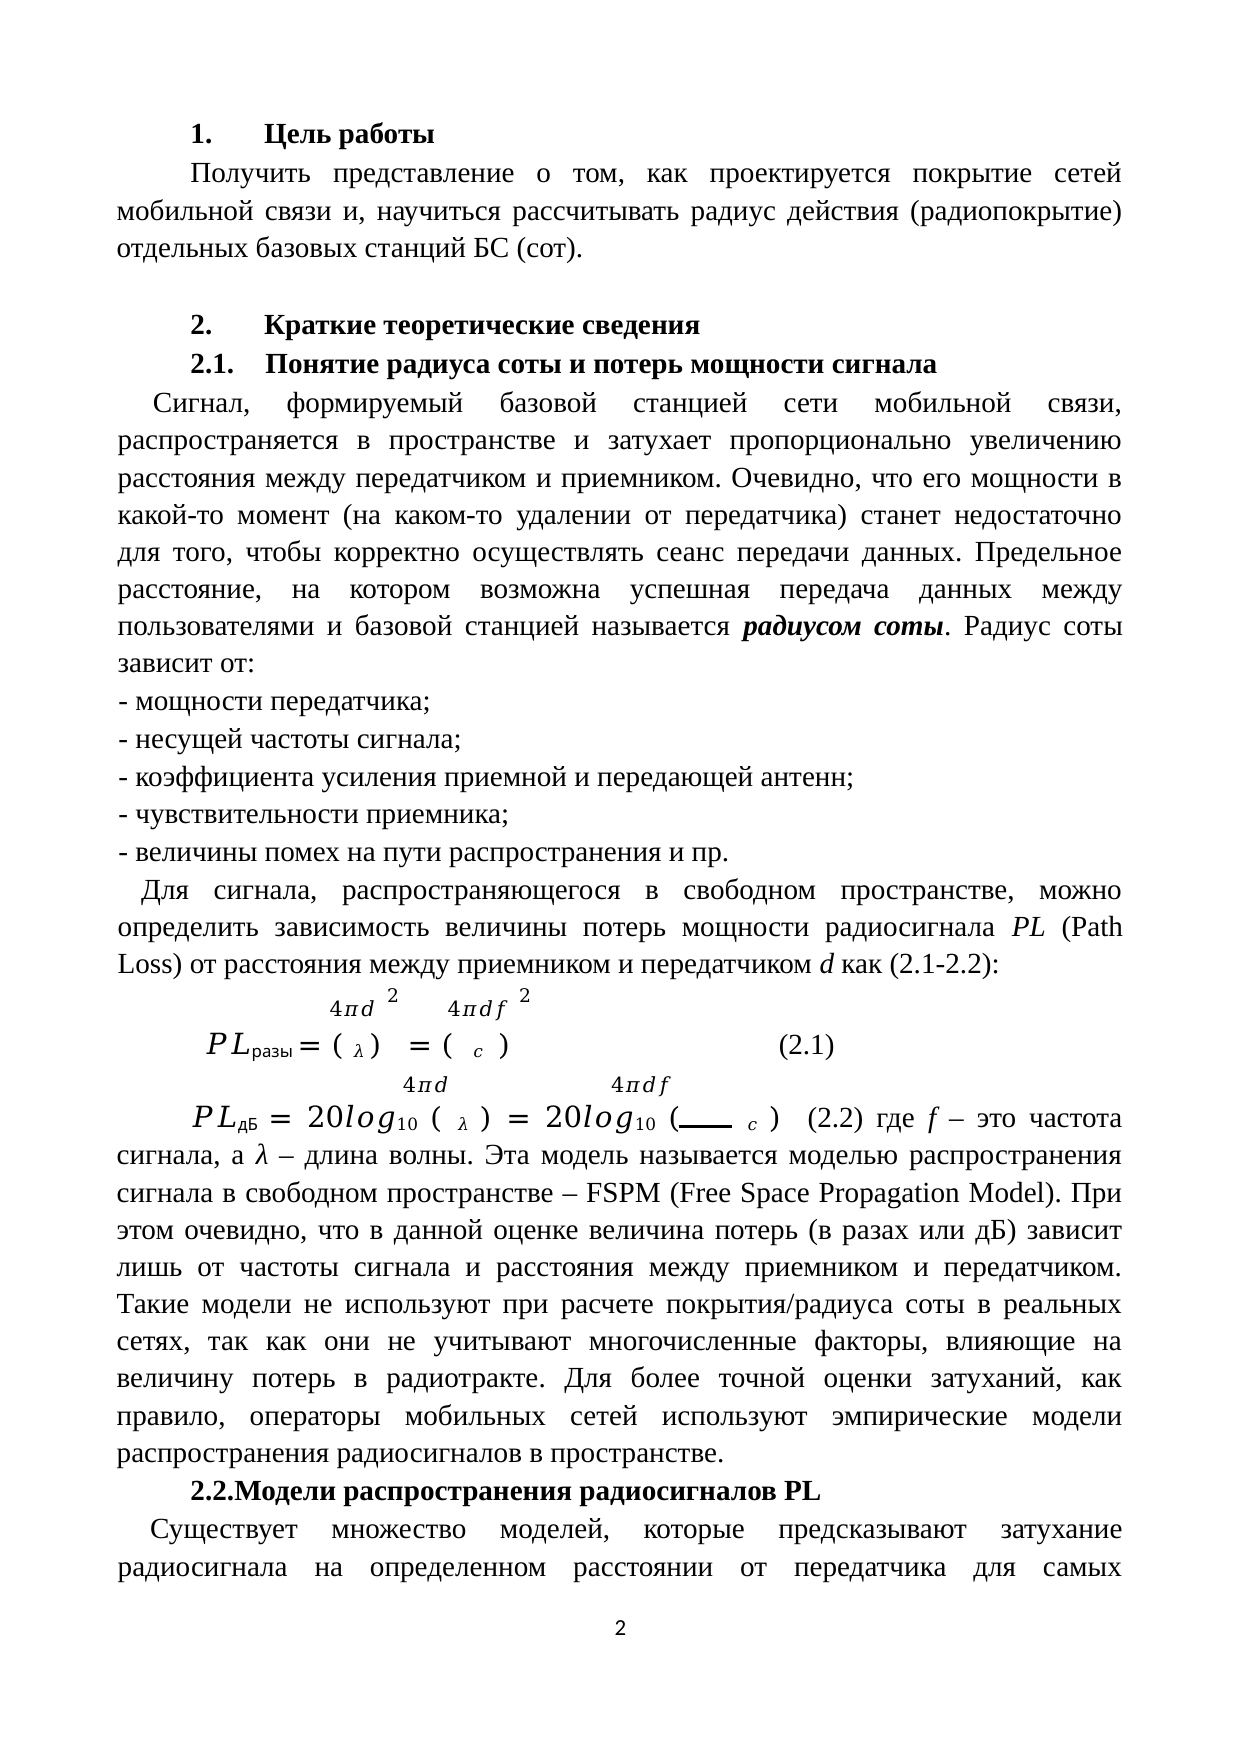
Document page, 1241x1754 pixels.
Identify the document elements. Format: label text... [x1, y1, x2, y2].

subtitle Понятие радиуса соты и потерь мощности сигнала [190, 347, 1122, 380]
text Для сигнала, распространяющегося в свободном пространстве, можно определить зависимость величины потерь мощности радиосигнала PL (Path Loss) от расстояния между приемником и передатчиком d как (2.1-2.2): [116, 872, 1123, 980]
subtitle Цель работы [190, 116, 1122, 150]
subtitle Модели распространения радиосигналов PL [190, 1473, 1122, 1506]
list коэффициента усиления приемной и передающей антенн; [118, 759, 1123, 792]
text 4𝜋𝑑 4𝜋𝑑𝑓 [118, 1071, 1129, 1096]
text 4𝜋𝑑 2 4𝜋𝑑𝑓 2 [118, 984, 1129, 1023]
subtitle Краткие теоретические сведения [190, 307, 1122, 340]
text 𝑃𝐿разы = ( 𝜆 ) = ( 𝑐 ) (2.1) [118, 1026, 1129, 1061]
list величины помех на пути распространения и пр. [118, 834, 1123, 868]
text Получить представление о том, как проектируется покрытие сетей мобильной связи и, научиться рассчитывать радиус действия (радиопокрытие) отдельных базовых станций БС (сот). [116, 156, 1123, 263]
list мощности передатчика; [118, 683, 1123, 717]
text Сигнал, формируемый базовой станцией сети мобильной связи, распространяется в пространстве и затухает пропорционально увеличению расстояния между передатчиком и приемником. Очевидно, что его мощности в какой-то момент (на каком-то удалении от передатчика) станет недостаточно для того, чтобы корректно осуществлять сеанс передачи данных. Предельное расстояние, на котором возможна успешная передача данных между пользователями и базовой станцией называется радиусом соты. Радиус соты зависит от: [116, 385, 1123, 679]
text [116, 1511, 1123, 1582]
list чувствительности приемника; [118, 796, 1123, 830]
text 𝑃𝐿дБ = 20𝑙𝑜𝑔10 ( 𝜆 ) = 20𝑙𝑜𝑔10 ( 𝑐 ) (2.2) где f – это частота сигнала, а λ – длина волны. Эта модель называется моделью распространения сигнала в свободном пространстве – FSPM (Free Space Propagation Model). При этом очевидно, что в данной оценке величина потерь (в разах или дБ) зависит лишь от частоты сигнала и расстояния между приемником и передатчиком. Такие модели не используют при расчете покрытия/радиуса соты в реальных сетях, так как они не учитывают многочисленные факторы, влияющие на величину потерь в радиотракте. Для более точной оценки затуханий, как правило, операторы мобильных сетей используют эмпирические модели распространения радиосигналов в пространстве. [116, 1099, 1123, 1468]
list несущей частоты сигнала; [118, 721, 1123, 754]
